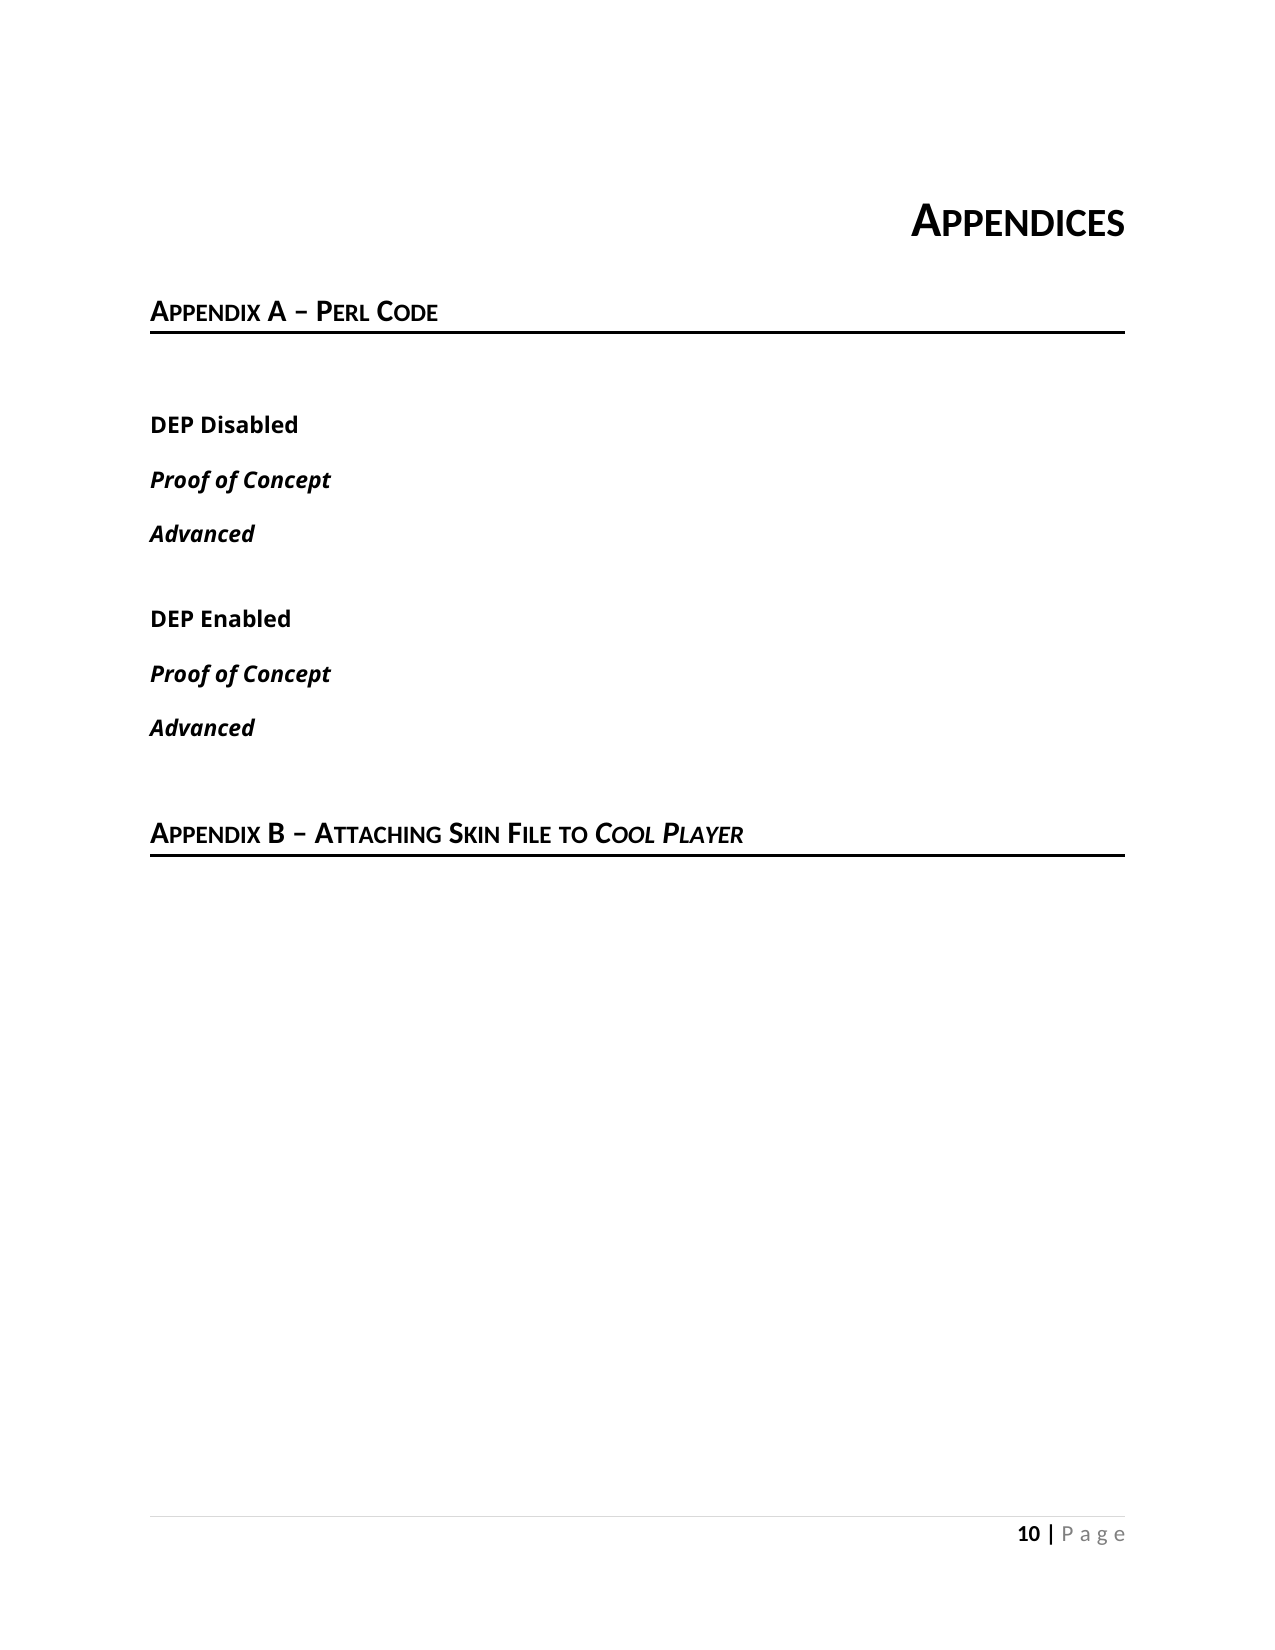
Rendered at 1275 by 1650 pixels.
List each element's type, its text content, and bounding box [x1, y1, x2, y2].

subtitle Appendix B – Attaching Skin File to Cool Player [150, 814, 1125, 854]
subtitle Advanced [150, 518, 1125, 549]
subtitle Advanced [150, 712, 1125, 743]
subtitle Appendices [195, 187, 1125, 248]
subtitle DEP Disabled [150, 409, 1125, 440]
subtitle Appendix A – Perl Code [150, 291, 1125, 331]
subtitle DEP Enabled [150, 603, 1125, 634]
subtitle Proof of Concept [150, 658, 1125, 689]
subtitle Proof of Concept [150, 464, 1125, 495]
